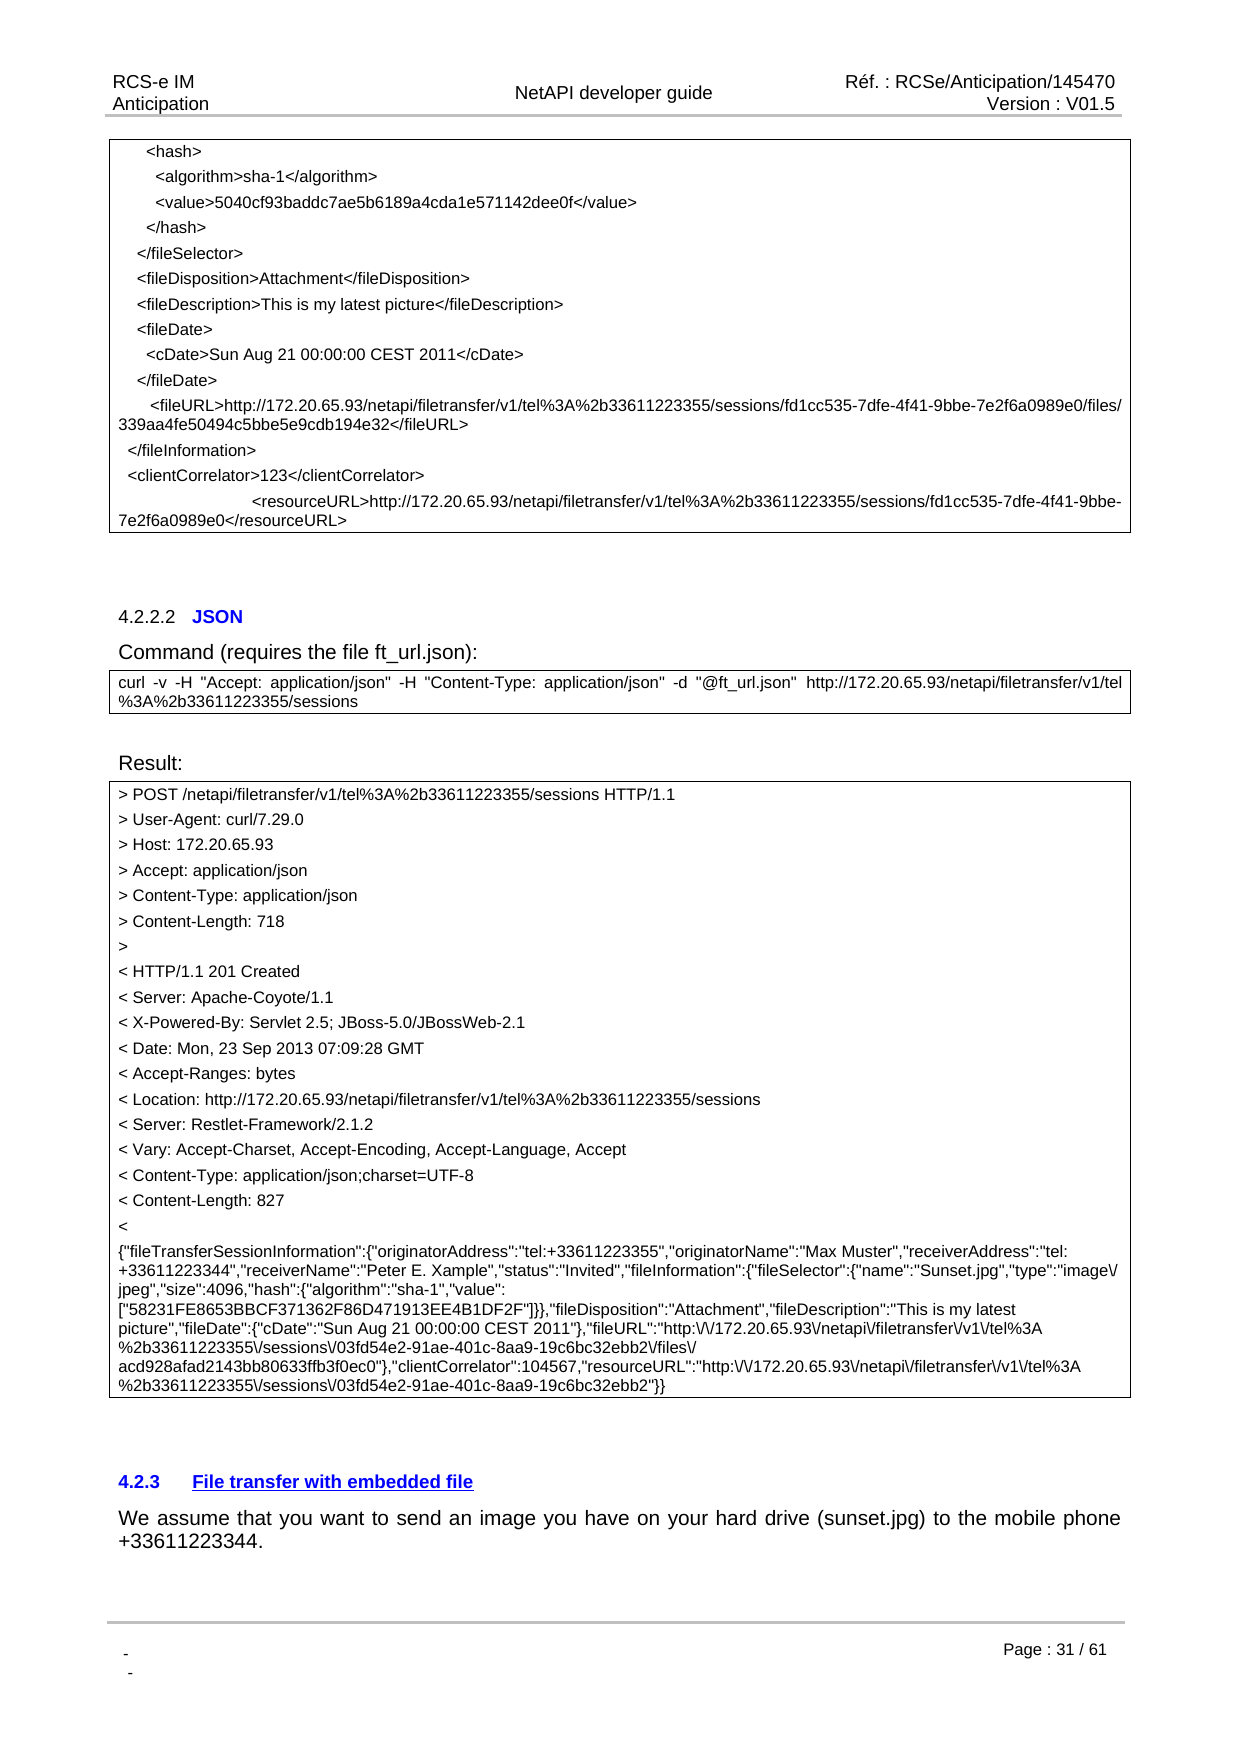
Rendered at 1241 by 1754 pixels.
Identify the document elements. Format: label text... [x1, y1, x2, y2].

text > POST /netapi/filetransfer/v1/tel%3A%2b33611223355/sessions HTTP/1.1 [110, 782, 1130, 803]
text </hash> [110, 215, 1130, 237]
text > Accept: application/json [110, 857, 1130, 880]
text > User-Agent: curl/7.29.0 [110, 807, 1130, 829]
text < Server: Restlet-Framework/2.1.2 [110, 1112, 1130, 1134]
text > Content-Type: application/json [110, 883, 1130, 905]
text We assume that you want to send an image you have on your hard drive (sunset.jpg) to the mobile phone +33611223344. [118, 1505, 1122, 1553]
text <fileDisposition>Attachment</fileDisposition> [110, 266, 1130, 288]
text < [110, 1213, 1130, 1236]
text > Host: 172.20.65.93 [110, 832, 1130, 854]
text Result: [118, 751, 1122, 775]
text < Server: Apache-Coyote/1.1 [110, 984, 1130, 1007]
text < X-Powered-By: Servlet 2.5; JBoss-5.0/JBossWeb-2.1 [110, 1010, 1130, 1032]
text <hash> [110, 140, 1130, 161]
text < HTTP/1.1 201 Created [110, 959, 1130, 981]
text </fileInformation> [110, 437, 1130, 460]
text <fileURL>http://172.20.65.93/netapi/filetransfer/v1/tel%3A%2b33611223355/sessions/fd1cc535-7dfe-4f41-9bbe-7e2f6a0989e0/files/339aa4fe50494c5bbe5e9cdb194e32</fileURL> [110, 393, 1130, 434]
text > [110, 934, 1130, 956]
text < Date: Mon, 23 Sep 2013 07:09:28 GMT [110, 1035, 1130, 1058]
text curl -v -H "Accept: application/json" -H "Content-Type: application/json" -d "@ft_url.json" http://172.20.65.93/netapi/filetransfer/v1/tel%3A%2b33611223355/sessions [110, 671, 1130, 713]
text {"fileTransferSessionInformation":{"originatorAddress":"tel:+33611223355","originatorName":"Max Muster","receiverAddress":"tel:+33611223344","receiverName":"Peter E. Xample","status":"Invited","fileInformation":{"fileSelector":{"name":"Sunset.jpg","type":"image\/jpeg","size":4096,"hash":{"algorithm":"sha-1","value":["58231FE8653BBCF371362F86D471913EE4B1DF2F"]}},"fileDisposition":"Attachment","fileDescription":"This is my latest picture","fileDate":{"cDate":"Sun Aug 21 00:00:00 CEST 2011"},"fileURL":"http:\/\/172.20.65.93\/netapi\/filetransfer\/v1\/tel%3A%2b33611223355\/sessions\/03fd54e2-91ae-401c-8aa9-19c6bc32ebb2\/files\/acd928afad2143bb80633ffb3f0ec0"},"clientCorrelator":104567,"resourceURL":"http:\/\/172.20.65.93\/netapi\/filetransfer\/v1\/tel%3A%2b33611223355\/sessions\/03fd54e2-91ae-401c-8aa9-19c6bc32ebb2"}} [110, 1239, 1130, 1397]
text > Content-Length: 718 [110, 908, 1130, 931]
text </fileDate> [110, 367, 1130, 390]
text <clientCorrelator>123</clientCorrelator> [110, 463, 1130, 485]
text <fileDate> [110, 317, 1130, 339]
text <value>5040cf93baddc7ae5b6189a4cda1e571142dee0f</value> [110, 189, 1130, 212]
subtitle JSON [118, 606, 1122, 627]
text <resourceURL>http://172.20.65.93/netapi/filetransfer/v1/tel%3A%2b33611223355/sessions/fd1cc535-7dfe-4f41-9bbe-7e2f6a0989e0</resourceURL> [110, 488, 1130, 532]
text <cDate>Sun Aug 21 00:00:00 CEST 2011</cDate> [110, 342, 1130, 364]
subtitle File transfer with embedded file [118, 1471, 1122, 1493]
text </fileSelector> [110, 240, 1130, 263]
text Command (requires the file ft_url.json): [118, 640, 1122, 664]
text < Vary: Accept-Charset, Accept-Encoding, Accept-Language, Accept [110, 1137, 1130, 1159]
text <fileDescription>This is my latest picture</fileDescription> [110, 291, 1130, 313]
text < Accept-Ranges: bytes [110, 1061, 1130, 1083]
text < Location: http://172.20.65.93/netapi/filetransfer/v1/tel%3A%2b33611223355/sessions [110, 1086, 1130, 1108]
text < Content-Type: application/json;charset=UTF-8 [110, 1162, 1130, 1185]
text <algorithm>sha-1</algorithm> [110, 164, 1130, 186]
text < Content-Length: 827 [110, 1188, 1130, 1210]
